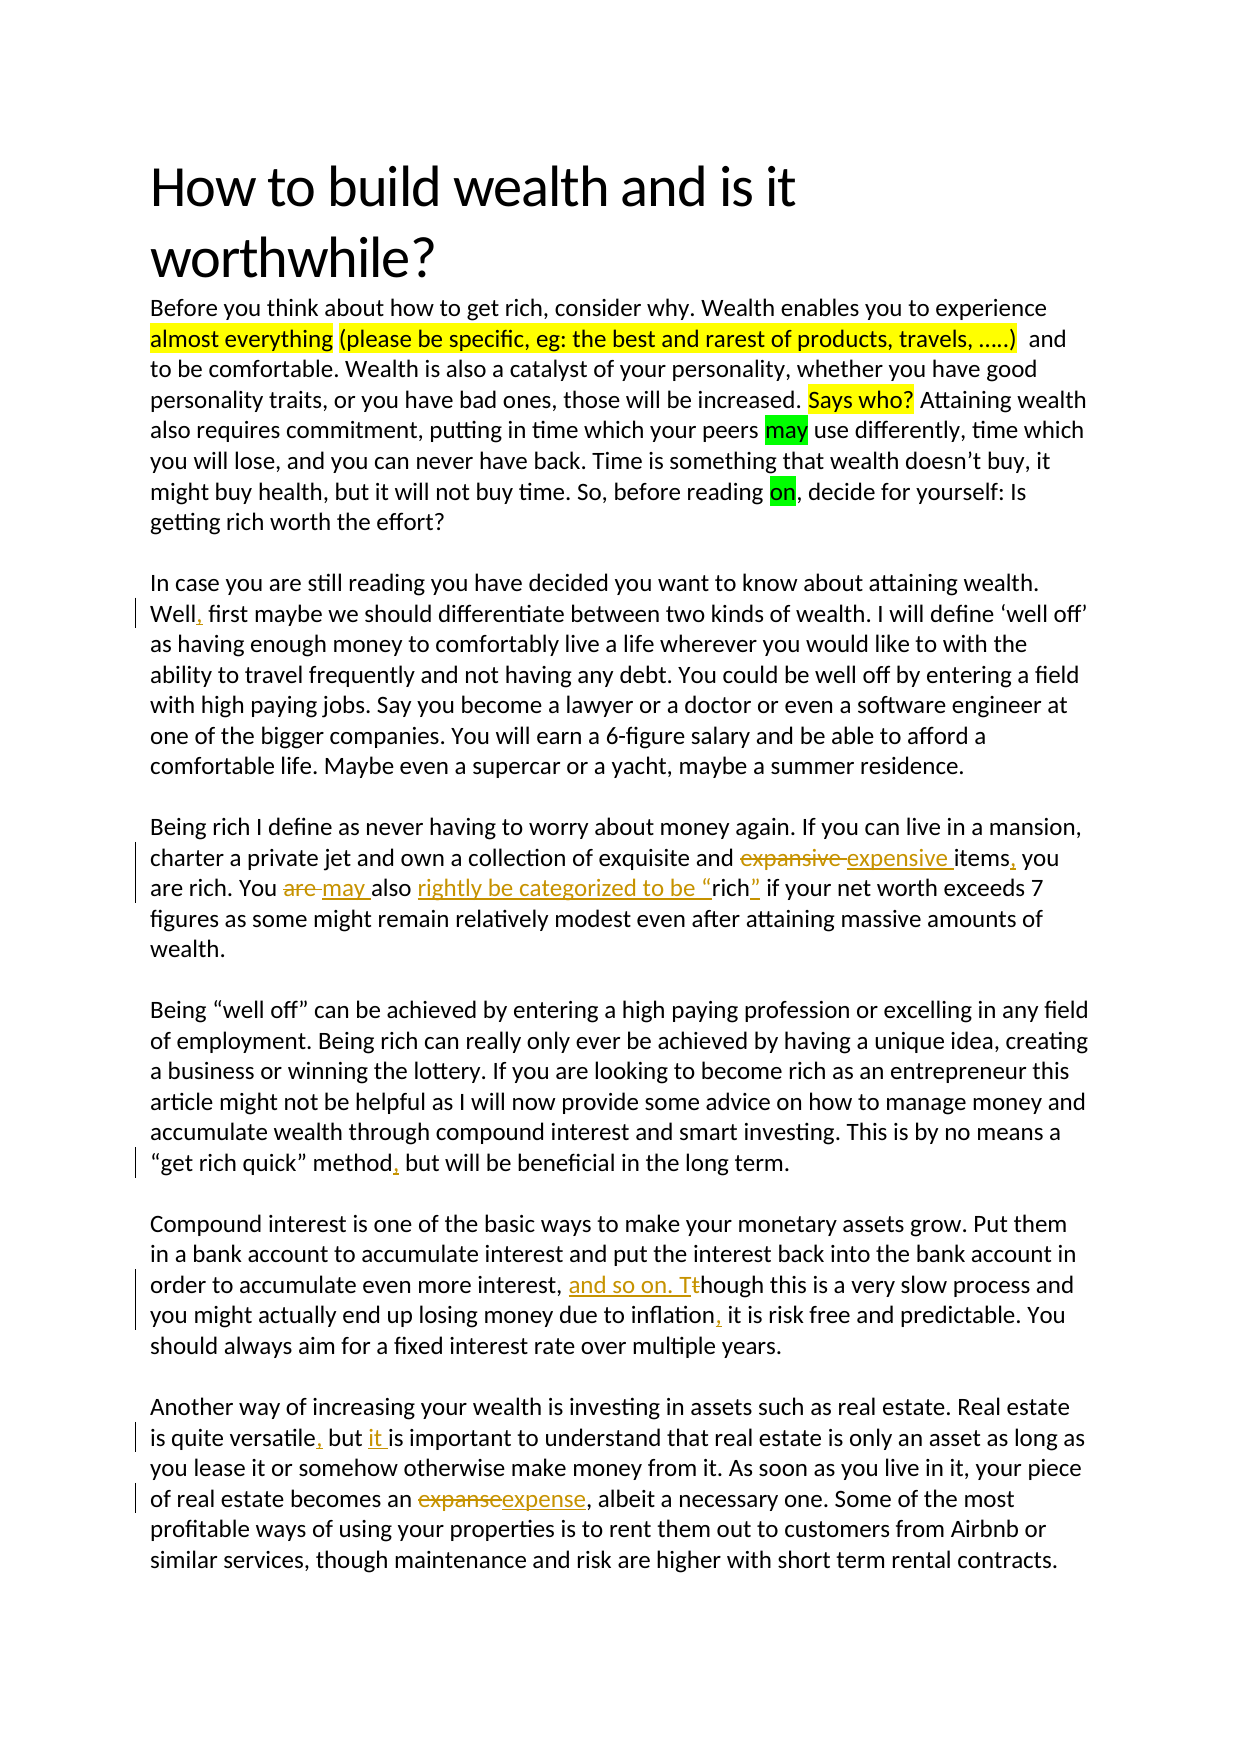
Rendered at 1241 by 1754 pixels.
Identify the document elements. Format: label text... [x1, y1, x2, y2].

text Before you think about how to get rich, consider why. Wealth enables you to experience almost everything (please be specific, eg: the best and rarest of products, travels, …..) and to be comfortable. Wealth is also a catalyst of your personality, whether you have good personality traits, or you have bad ones, those will be increased. Says who? Attaining wealth also requires commitment, putting in time which your peers may use differently, time which you will lose, and you can never have back. Time is something that wealth doesn’t buy, it might buy health, but it will not buy time. So, before reading on, decide for yourself: Is getting rich worth the effort? [150, 292, 1090, 537]
text Being rich I define as never having to worry about money again. If you can live in a mansion, charter a private jet and own a collection of exquisite and items you are rich. You also rich if your net worth exceeds 7 figures as some might remain relatively modest even after attaining massive amounts of wealth. [150, 811, 1090, 964]
text Another way of increasing your wealth is investing in assets such as real estate. Real estate is quite versatile but is important to understand that real estate is only an asset as long as you lease it or somehow otherwise make money from it. As soon as you live in it, your piece of real estate becomes an , albeit a necessary one. Some of the most profitable ways of using your properties is to rent them out to customers from Airbnb or similar services, though maintenance and risk are higher with short term rental contracts. [150, 1391, 1090, 1574]
text Being “well off” can be achieved by entering a high paying profession or excelling in any field of employment. Being rich can really only ever be achieved by having a unique idea, creating a business or winning the lottery. If you are looking to become rich as an entrepreneur this article might not be helpful as I will now provide some advice on how to manage money and accumulate wealth through compound interest and smart investing. This is by no means a “get rich quick” method but will be beneficial in the long term. [150, 994, 1090, 1178]
text Compound interest is one of the basic ways to make your monetary assets grow. Put them in a bank account to accumulate interest and put the interest back into the bank account in order to accumulate even more interest, hough this is a very slow process and you might actually end up losing money due to inflation it is risk free and predictable. You should always aim for a fixed interest rate over multiple years. [150, 1208, 1090, 1361]
text In case you are still reading you have decided you want to know about attaining wealth. Well first maybe we should differentiate between two kinds of wealth. I will define ‘well off’ as having enough money to comfortably live a life wherever you would like to with the ability to travel frequently and not having any debt. You could be well off by entering a field with high paying jobs. Say you become a lawyer or a doctor or even a software engineer at one of the bigger companies. You will earn a 6-figure salary and be able to afford a comfortable life. Maybe even a supercar or a yacht, maybe a summer residence. [150, 567, 1090, 781]
title How to build wealth and is it worthwhile? [150, 150, 1090, 292]
